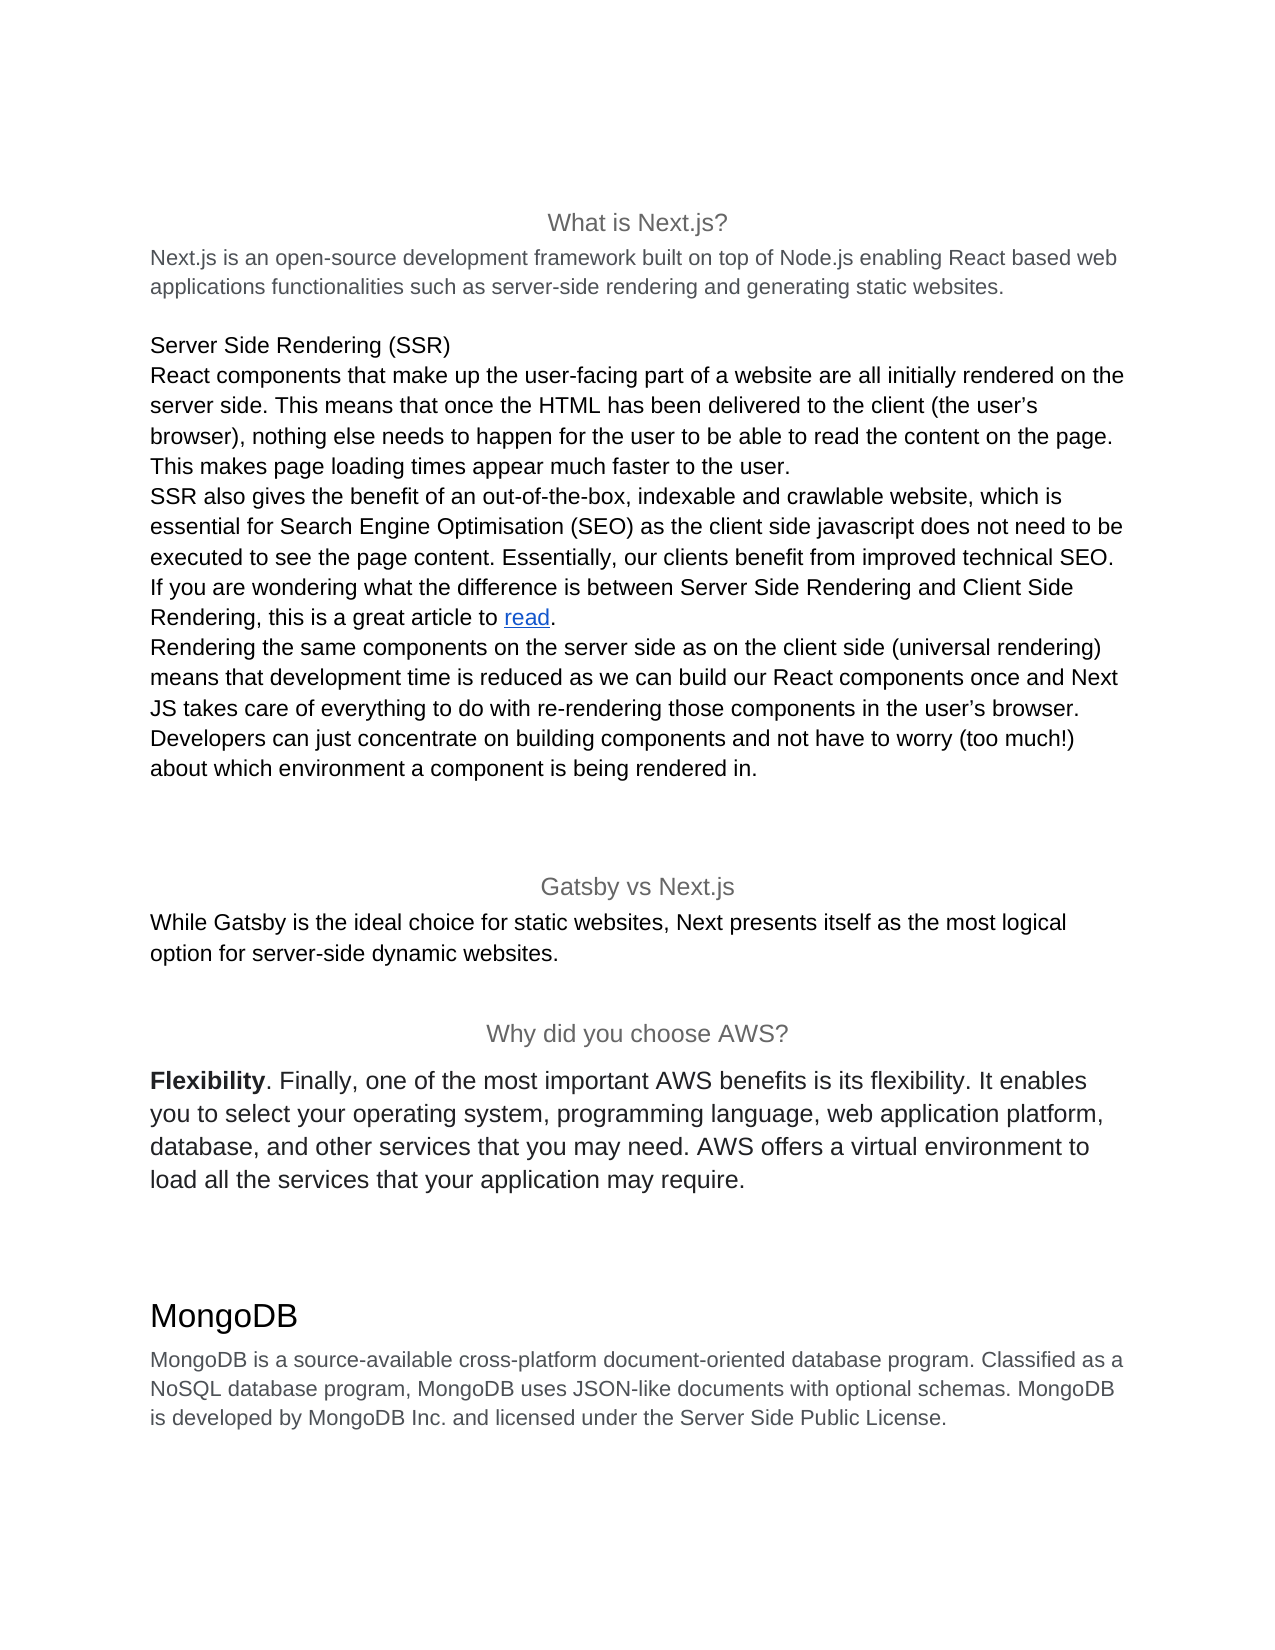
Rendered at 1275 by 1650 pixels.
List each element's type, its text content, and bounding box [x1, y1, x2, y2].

subtitle Why did you choose AWS? [150, 1019, 1125, 1047]
subtitle What is Next.js? [150, 208, 1125, 237]
subtitle MongoDB [150, 1296, 1125, 1335]
text MongoDB is a source-available cross-platform document-oriented database program. Classified as a NoSQL database program, MongoDB uses JSON-like documents with optional schemas. MongoDB is developed by MongoDB Inc. and licensed under the Server Side Public License. [150, 1347, 1125, 1430]
subtitle Gatsby vs Next.js [150, 872, 1125, 901]
text Flexibility. Finally, one of the most important AWS benefits is its flexibility. It enables you to select your operating system, programming language, web application platform, database, and other services that you may need. AWS offers a virtual environment to load all the services that your application may require. [150, 1066, 1125, 1194]
text React components that make up the user-facing part of a website are all initially rendered on the server side. This means that once the HTML has been delivered to the client (the user’s browser), nothing else needs to happen for the user to be able to read the content on the page. This makes page loading times appear much faster to the user. [150, 362, 1125, 479]
text Server Side Rendering (SSR) [150, 332, 1125, 358]
text While Gatsby is the ideal choice for static websites, Next presents itself as the most logical option for server-side dynamic websites. [150, 909, 1125, 966]
text If you are wondering what the difference is between Server Side Rendering and Client Side Rendering, this is a great article to read. [150, 574, 1125, 630]
text SSR also gives the benefit of an out-of-the-box, indexable and crawlable website, which is essential for Search Engine Optimisation (SEO) as the client side javascript does not need to be executed to see the page content. Essentially, our clients benefit from improved technical SEO. [150, 483, 1125, 570]
text ​Rendering the same components on the server side as on the client side (universal rendering) means that development time is reduced as we can build our React components once and Next JS takes care of everything to do with re-rendering those components in the user’s browser. Developers can just concentrate on building components and not have to worry (too much!) about which environment a component is being rendered in. [150, 634, 1125, 781]
text Next.js is an open-source development framework built on top of Node.js enabling React based web applications functionalities such as server-side rendering and generating static websites. [150, 245, 1125, 299]
